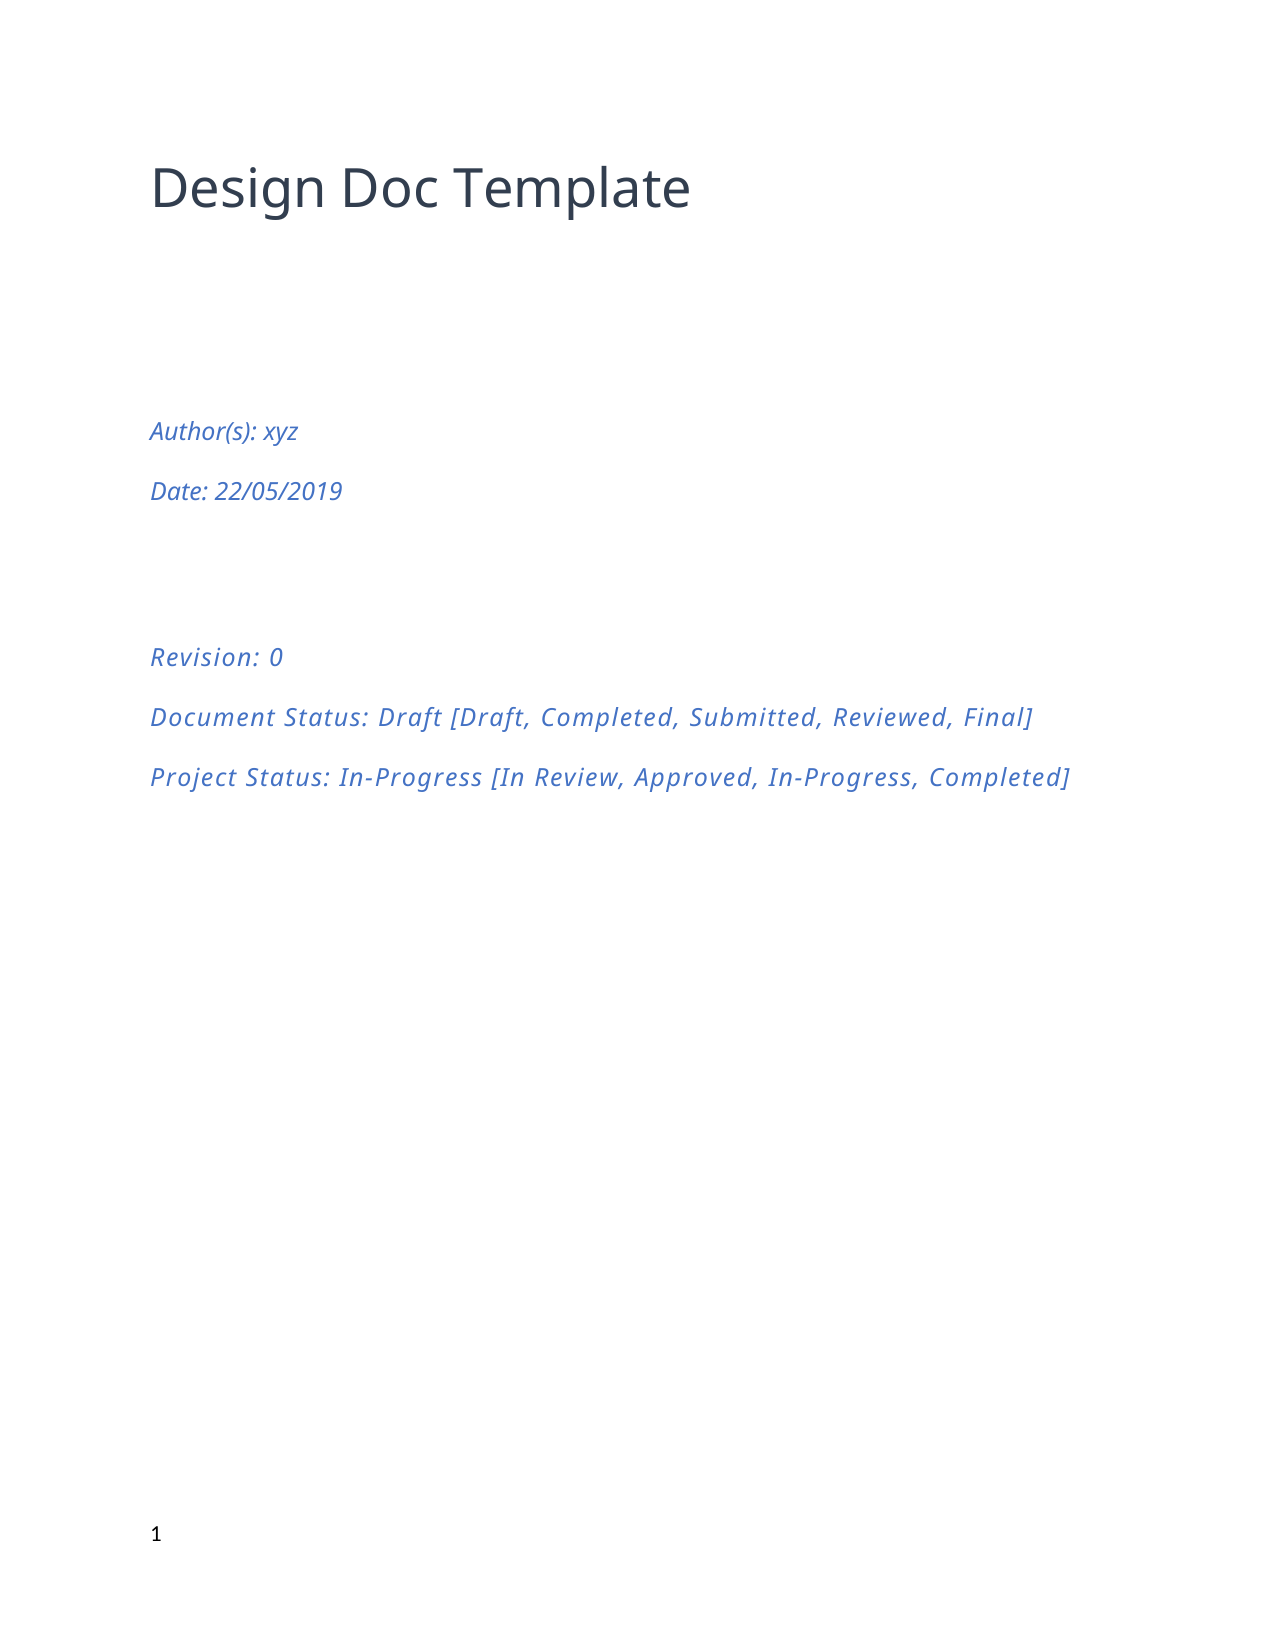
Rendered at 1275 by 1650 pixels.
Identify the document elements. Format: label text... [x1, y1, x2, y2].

text Author(s): xyz [150, 414, 1125, 448]
subtitle Document Status: Draft [Draft, Completed, Submitted, Reviewed, Final] [150, 700, 1125, 734]
subtitle Revision: 0 [150, 640, 1125, 674]
subtitle Project Status: In-Progress [In Review, Approved, In-Progress, Completed] [150, 760, 1125, 794]
text Design Doc Template [150, 150, 1125, 224]
text Date: 22/05/2019 [150, 474, 1125, 508]
